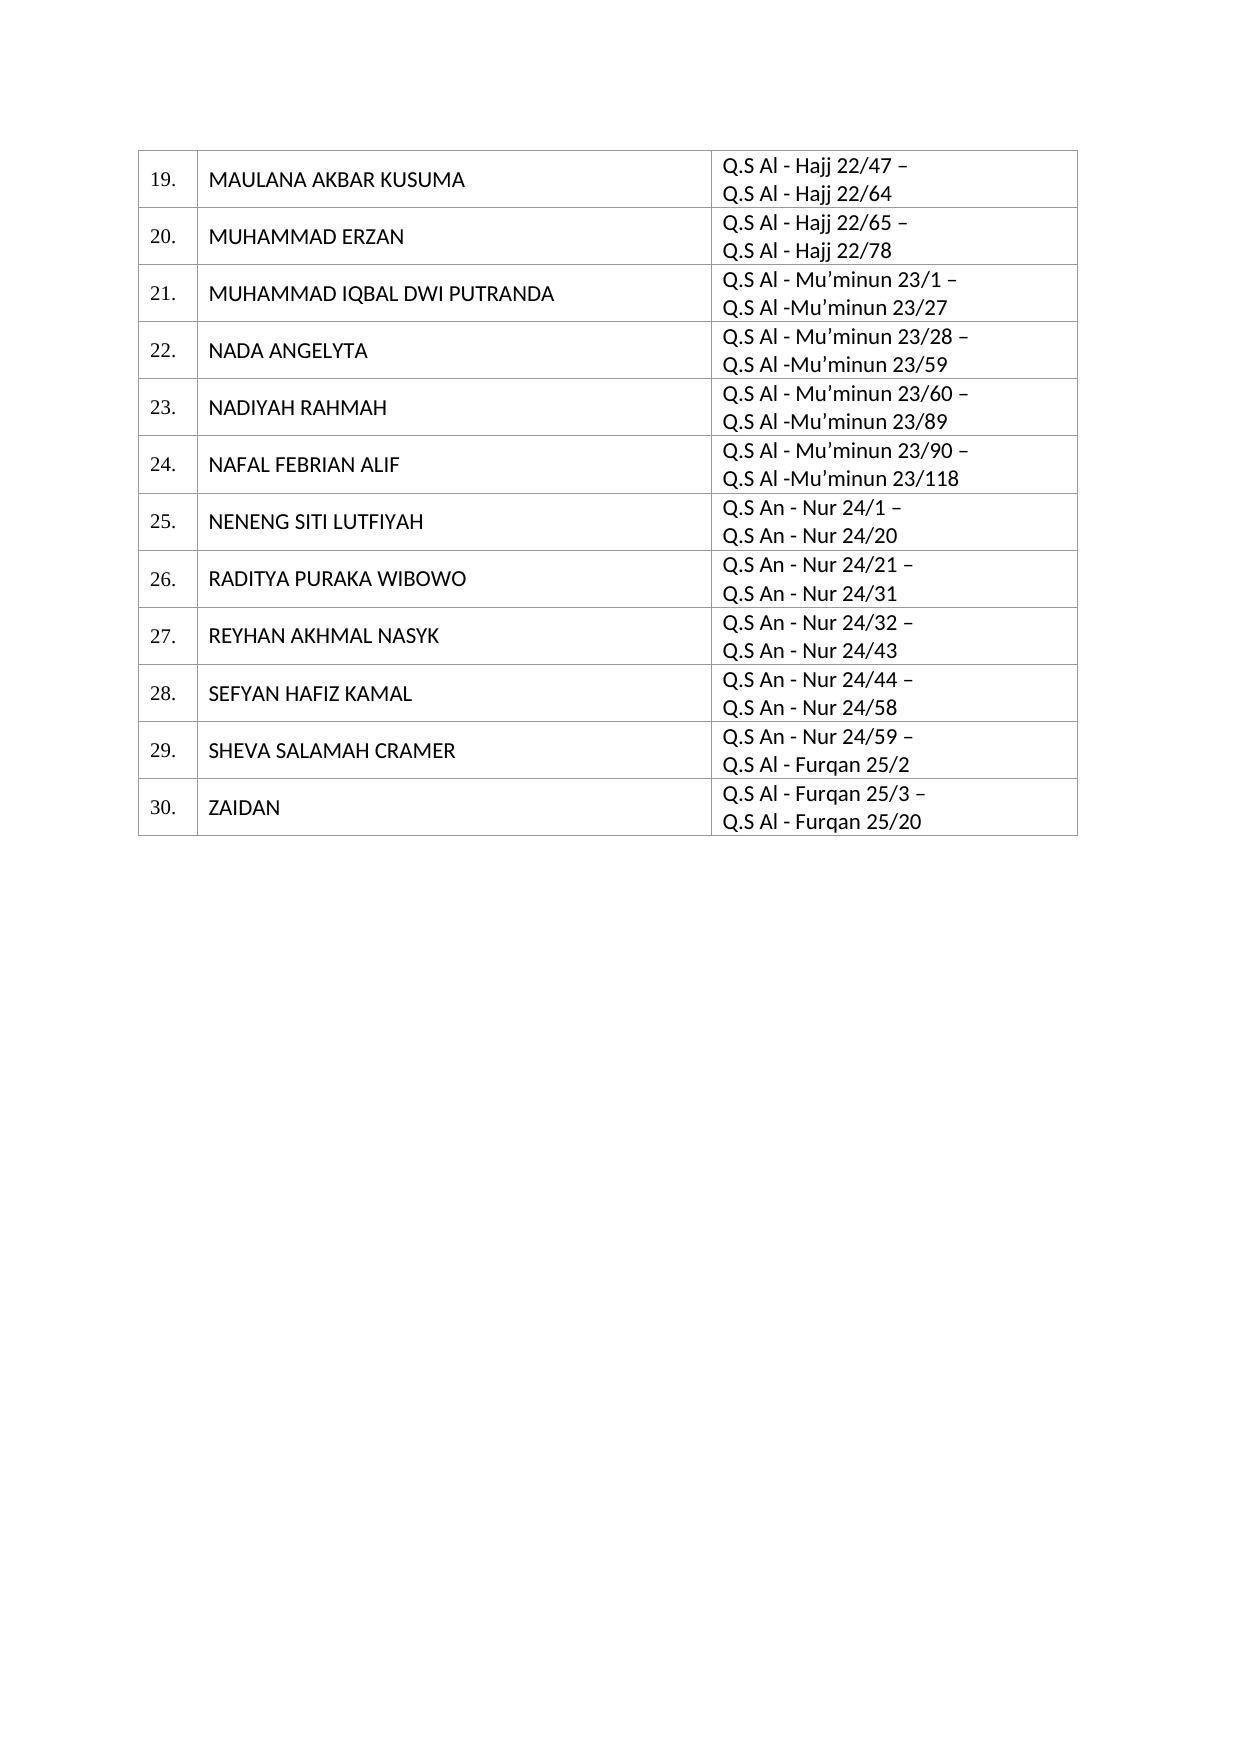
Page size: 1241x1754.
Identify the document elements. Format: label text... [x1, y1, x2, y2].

table_cell 23. [139, 379, 197, 435]
table_cell Q.S An - Nur 24/21 – Q.S An - Nur 24/31 [712, 551, 1077, 607]
table_cell Q.S Al - Mu’minun 23/1 – Q.S Al -Mu’minun 23/27 [712, 265, 1077, 321]
table_cell NENENG SITI LUTFIYAH [198, 494, 711, 549]
table_cell Q.S An - Nur 24/32 – Q.S An - Nur 24/43 [712, 608, 1077, 664]
table_cell MAULANA AKBAR KUSUMA [198, 151, 711, 207]
table_cell MUHAMMAD IQBAL DWI PUTRANDA [198, 265, 711, 321]
table_cell Q.S Al - Hajj 22/65 – Q.S Al - Hajj 22/78 [712, 208, 1077, 264]
table_cell SHEVA SALAMAH CRAMER [198, 722, 711, 778]
table_cell 25. [139, 494, 197, 549]
table_cell 26. [139, 551, 197, 607]
table_cell NADIYAH RAHMAH [198, 379, 711, 435]
table_cell 21. [139, 265, 197, 321]
table_cell Q.S Al - Mu’minun 23/60 – Q.S Al -Mu’minun 23/89 [712, 379, 1077, 435]
table_cell ZAIDAN [198, 779, 711, 835]
table_cell 30. [139, 779, 197, 835]
table_cell 27. [139, 608, 197, 664]
table_cell 24. [139, 436, 197, 492]
table_cell REYHAN AKHMAL NASYK [198, 608, 711, 664]
table_cell Q.S Al - Mu’minun 23/28 – Q.S Al -Mu’minun 23/59 [712, 322, 1077, 378]
table_cell Q.S Al - Mu’minun 23/90 – Q.S Al -Mu’minun 23/118 [712, 436, 1077, 492]
table_cell Q.S Al - Hajj 22/47 – Q.S Al - Hajj 22/64 [712, 151, 1077, 207]
table_cell 19. [139, 151, 197, 207]
table_cell NADA ANGELYTA [198, 322, 711, 378]
table_cell Q.S An - Nur 24/44 – Q.S An - Nur 24/58 [712, 665, 1077, 721]
table_cell RADITYA PURAKA WIBOWO [198, 551, 711, 607]
table_cell 29. [139, 722, 197, 778]
table_cell Q.S An - Nur 24/59 – Q.S Al - Furqan 25/2 [712, 722, 1077, 778]
table_cell 22. [139, 322, 197, 378]
table_cell SEFYAN HAFIZ KAMAL [198, 665, 711, 721]
table_cell Q.S An - Nur 24/1 – Q.S An - Nur 24/20 [712, 494, 1077, 549]
table_cell NAFAL FEBRIAN ALIF [198, 436, 711, 492]
table_cell 28. [139, 665, 197, 721]
table_cell Q.S Al - Furqan 25/3 – Q.S Al - Furqan 25/20 [712, 779, 1077, 835]
table_cell MUHAMMAD ERZAN [198, 208, 711, 264]
table_cell 20. [139, 208, 197, 264]
